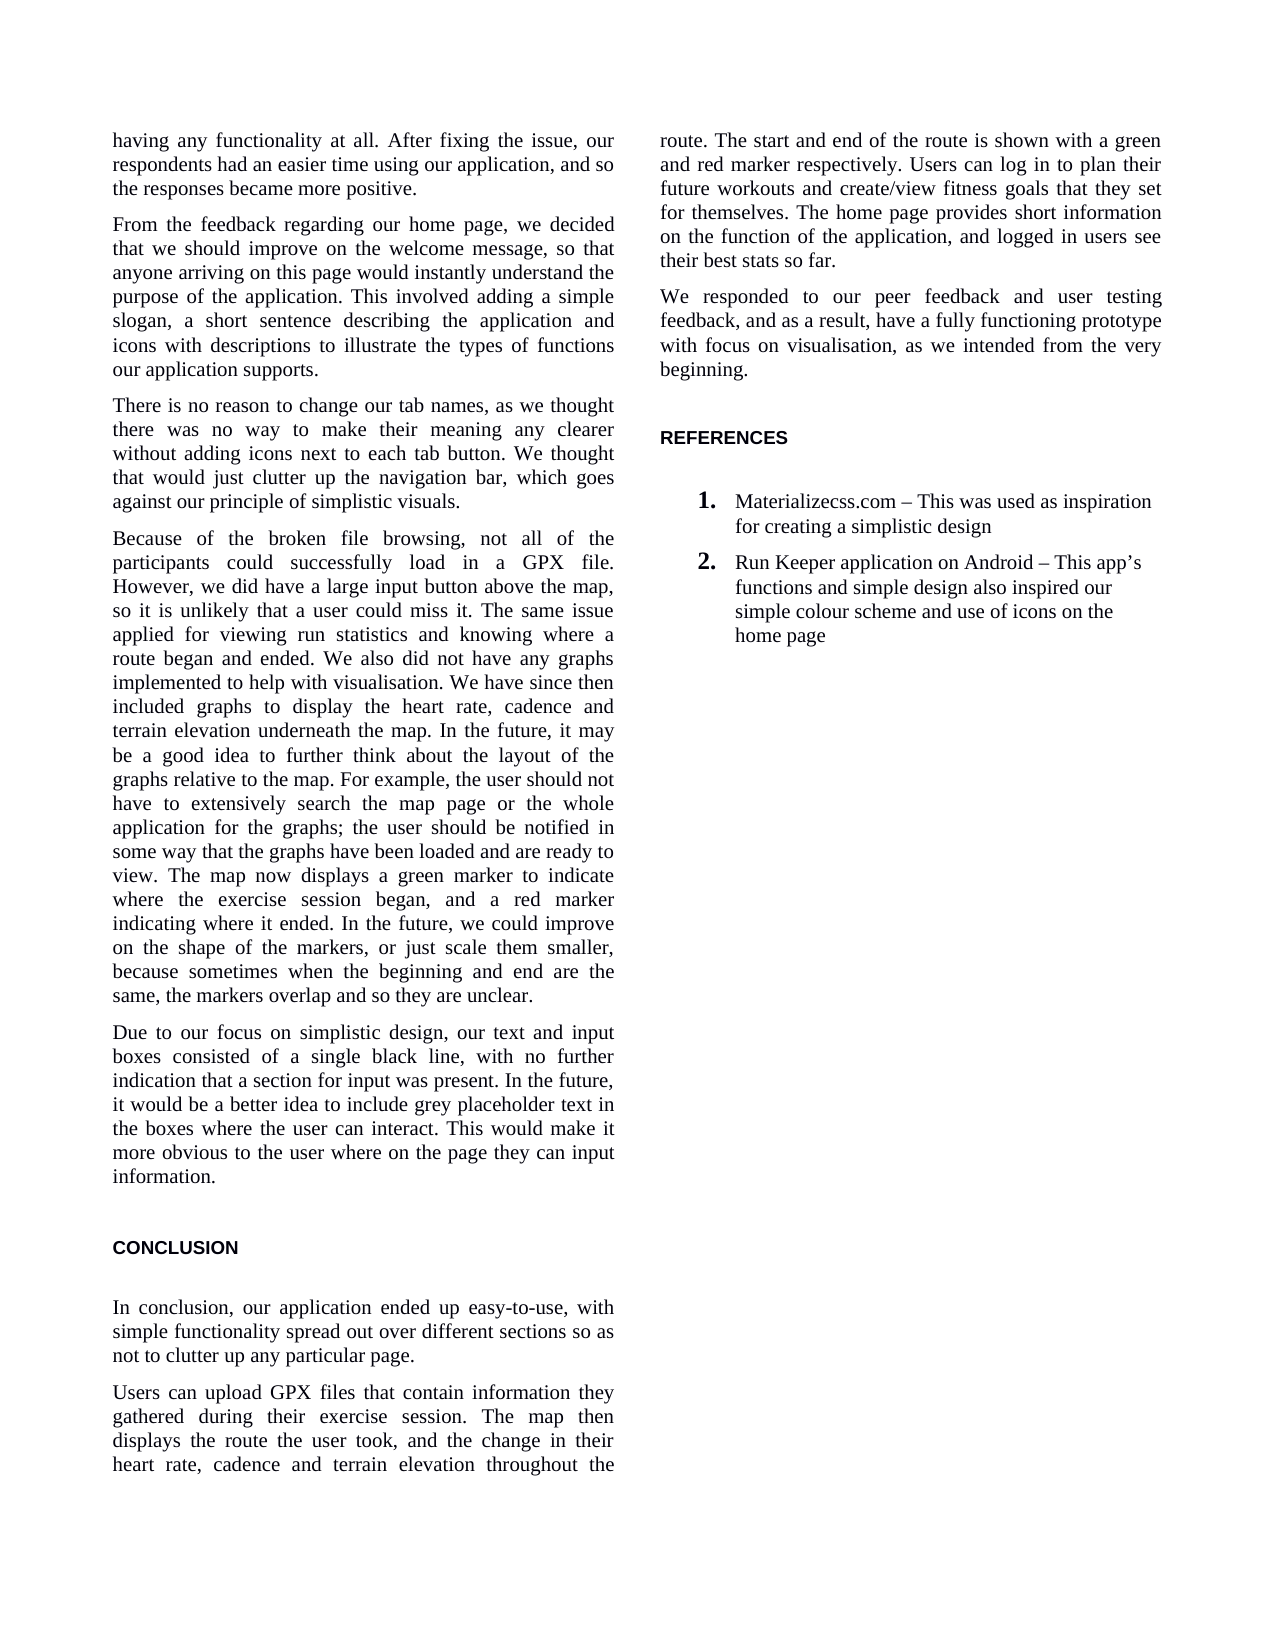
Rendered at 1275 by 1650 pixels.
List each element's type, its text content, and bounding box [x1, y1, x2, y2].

text We responded to our peer feedback and user testing feedback, and as a result, have a fully functioning prototype with focus on visualisation, as we intended from the very beginning. [660, 284, 1162, 381]
subtitle REFERENCES [660, 427, 1162, 449]
list Materializecss.com – This was used as inspiration for creating a simplistic design [697, 485, 1162, 538]
text Users can upload GPX files that contain information they gathered during their exercise session. The map then displays the route the user took, and the change in their heart rate, cadence and terrain elevation throughout the route. The start and end of the route is shown with a green and red marker respectively. Users can log in to plan their future workouts and create/view fitness goals that they set for themselves. The home page provides short information on the function of the application, and logged in users see their best stats so far. [660, 127, 1162, 272]
text Because of the broken file browsing, not all of the participants could successfully load in a GPX file. However, we did have a large input button above the map, so it is unlikely that a user could miss it. The same issue applied for viewing run statistics and knowing where a route began and ended. We also did not have any graphs implemented to help with visualisation. We have since then included graphs to display the heart rate, cadence and terrain elevation underneath the map. In the future, it may be a good idea to further think about the layout of the graphs relative to the map. For example, the user should not have to extensively search the map page or the whole application for the graphs; the user should be notified in some way that the graphs have been loaded and are ready to view. The map now displays a green marker to indicate where the exercise session began, and a red marker indicating where it ended. In the future, we could improve on the shape of the markers, or just scale them smaller, because sometimes when the beginning and end are the same, the markers overlap and so they are unclear. [112, 526, 615, 1007]
text From the feedback regarding our home page, we decided that we should improve on the welcome message, so that anyone arriving on this page would instantly understand the purpose of the application. This involved adding a simple slogan, a short sentence describing the application and icons with descriptions to illustrate the types of functions our application supports. [112, 212, 615, 381]
list Run Keeper application on Android – This app’s functions and simple design also inspired our simple colour scheme and use of icons on the home page [697, 546, 1162, 647]
text Users can upload GPX files that contain information they gathered during their exercise session. The map then displays the route the user took, and the change in their heart rate, cadence and terrain elevation throughout the route. The start and end of the route is shown with a green and red marker respectively. Users can log in to plan their future workouts and create/view fitness goals that they set for themselves. The home page provides short information on the function of the application, and logged in users see their best stats so far. [112, 1380, 615, 1476]
text Due to our focus on simplistic design, our text and input boxes consisted of a single black line, with no further indication that a section for input was present. In the future, it would be a better idea to include grey placeholder text in the boxes where the user can interact. This would make it more obvious to the user where on the page they can input information. [112, 1020, 615, 1188]
subtitle Conclusion [112, 1237, 615, 1259]
text There is no reason to change our tab names, as we thought there was no way to make their meaning any clearer without adding icons next to each tab button. We thought that would just clutter up the navigation bar, which goes against our principle of simplistic visuals. [112, 393, 615, 513]
text In conclusion, our application ended up easy-to-use, with simple functionality spread out over different sections so as not to clutter up any particular page. [112, 1295, 615, 1367]
